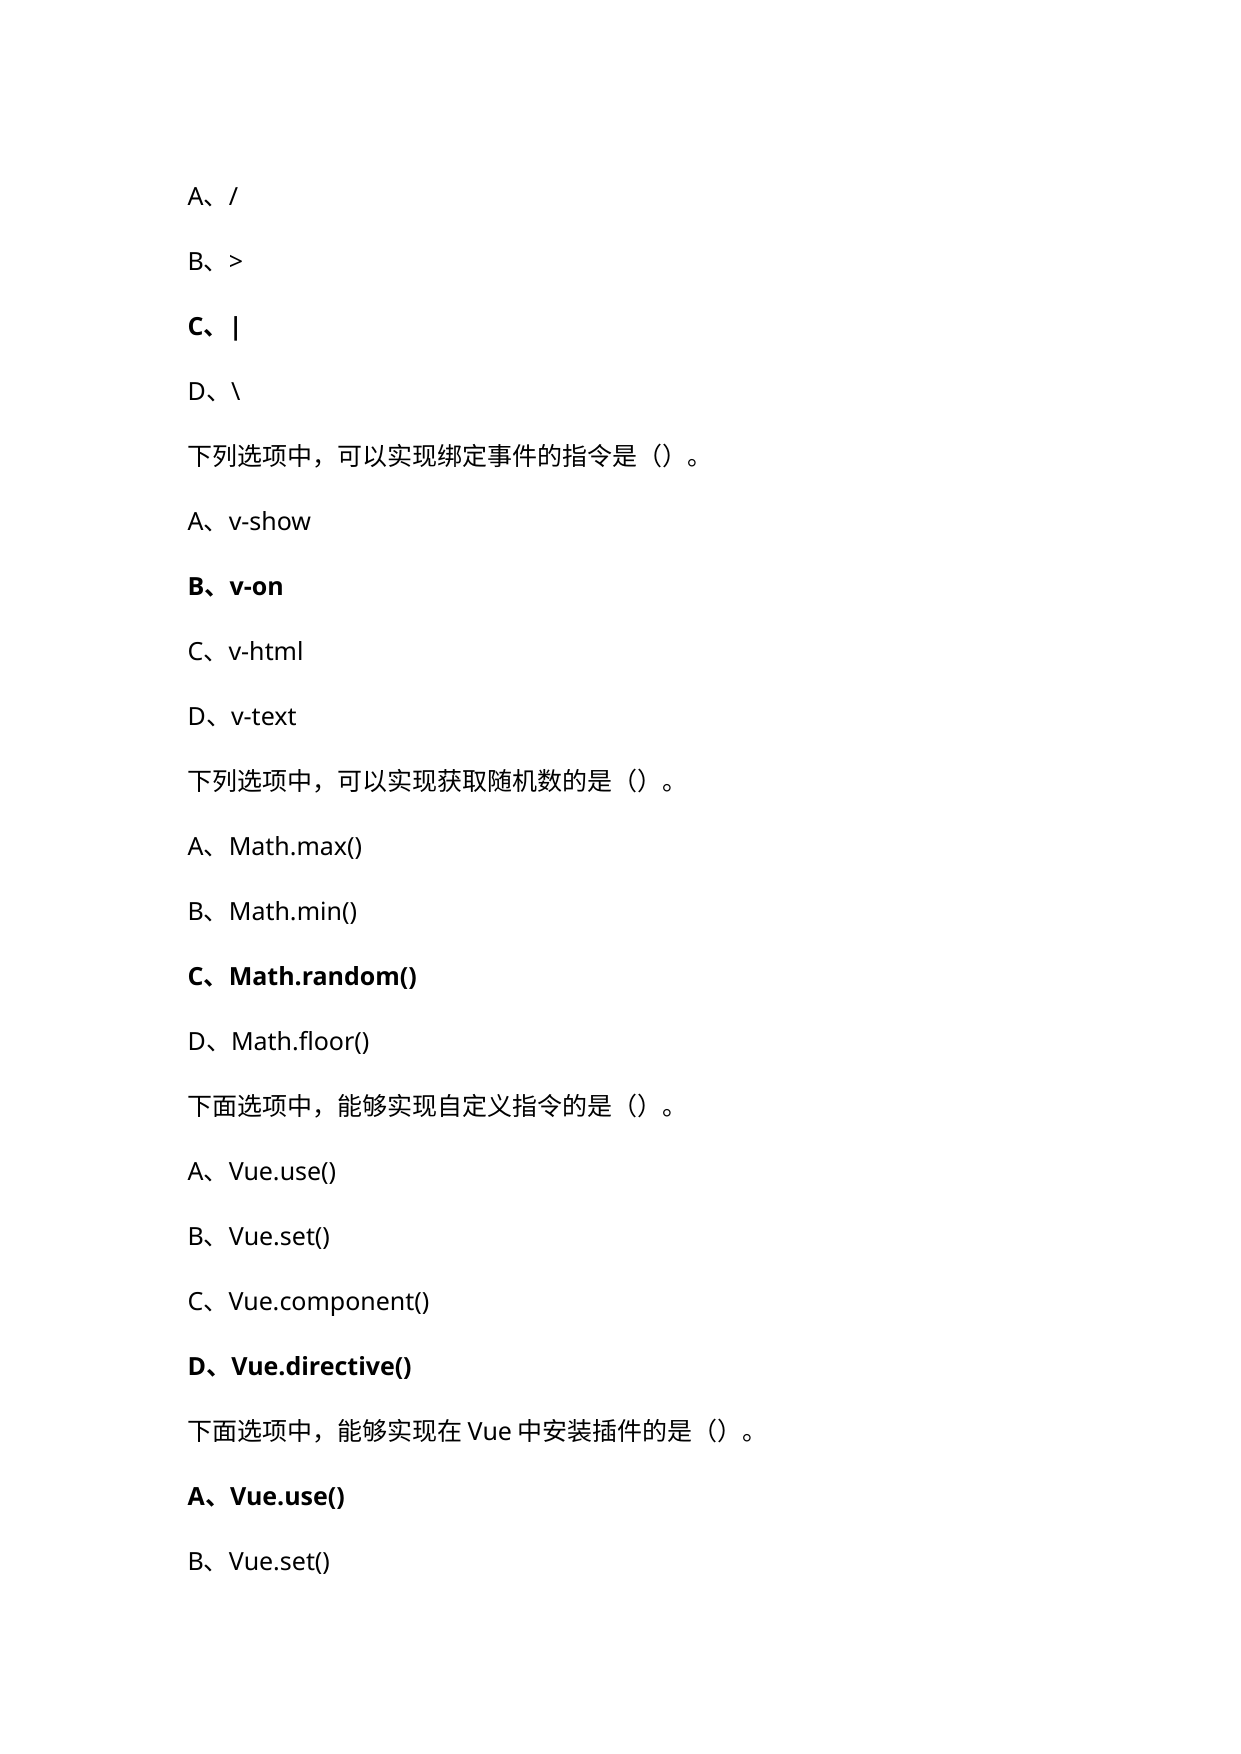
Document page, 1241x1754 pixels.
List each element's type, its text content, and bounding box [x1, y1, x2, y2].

text C、| [187, 292, 1053, 357]
text B、v-on [187, 552, 1053, 617]
text 下列选项中，可以实现获取随机数的是（）。 [187, 747, 1053, 812]
text B、> [187, 227, 1053, 292]
text D、Vue.directive() [187, 1332, 1053, 1397]
text A、v-show [187, 487, 1053, 552]
text A、Vue.use() [187, 1462, 1053, 1527]
text 下面选项中，能够实现在Vue中安装插件的是（）。 [187, 1397, 1053, 1462]
text D、\ [187, 357, 1053, 422]
text D、v-text [187, 682, 1053, 747]
text B、Math.min() [187, 877, 1053, 942]
text A、Math.max() [187, 812, 1053, 877]
text B、Vue.set() [187, 1527, 1053, 1592]
text D、Math.floor() [187, 1007, 1053, 1072]
text 下列选项中，可以实现绑定事件的指令是（）。 [187, 422, 1053, 487]
text A、/ [187, 162, 1053, 227]
text C、v-html [187, 617, 1053, 682]
text A、Vue.use() [187, 1137, 1053, 1202]
text B、Vue.set() [187, 1202, 1053, 1267]
text C、Vue.component() [187, 1267, 1053, 1332]
text 下面选项中，能够实现自定义指令的是（）。 [187, 1072, 1053, 1137]
text C、Math.random() [187, 942, 1053, 1007]
